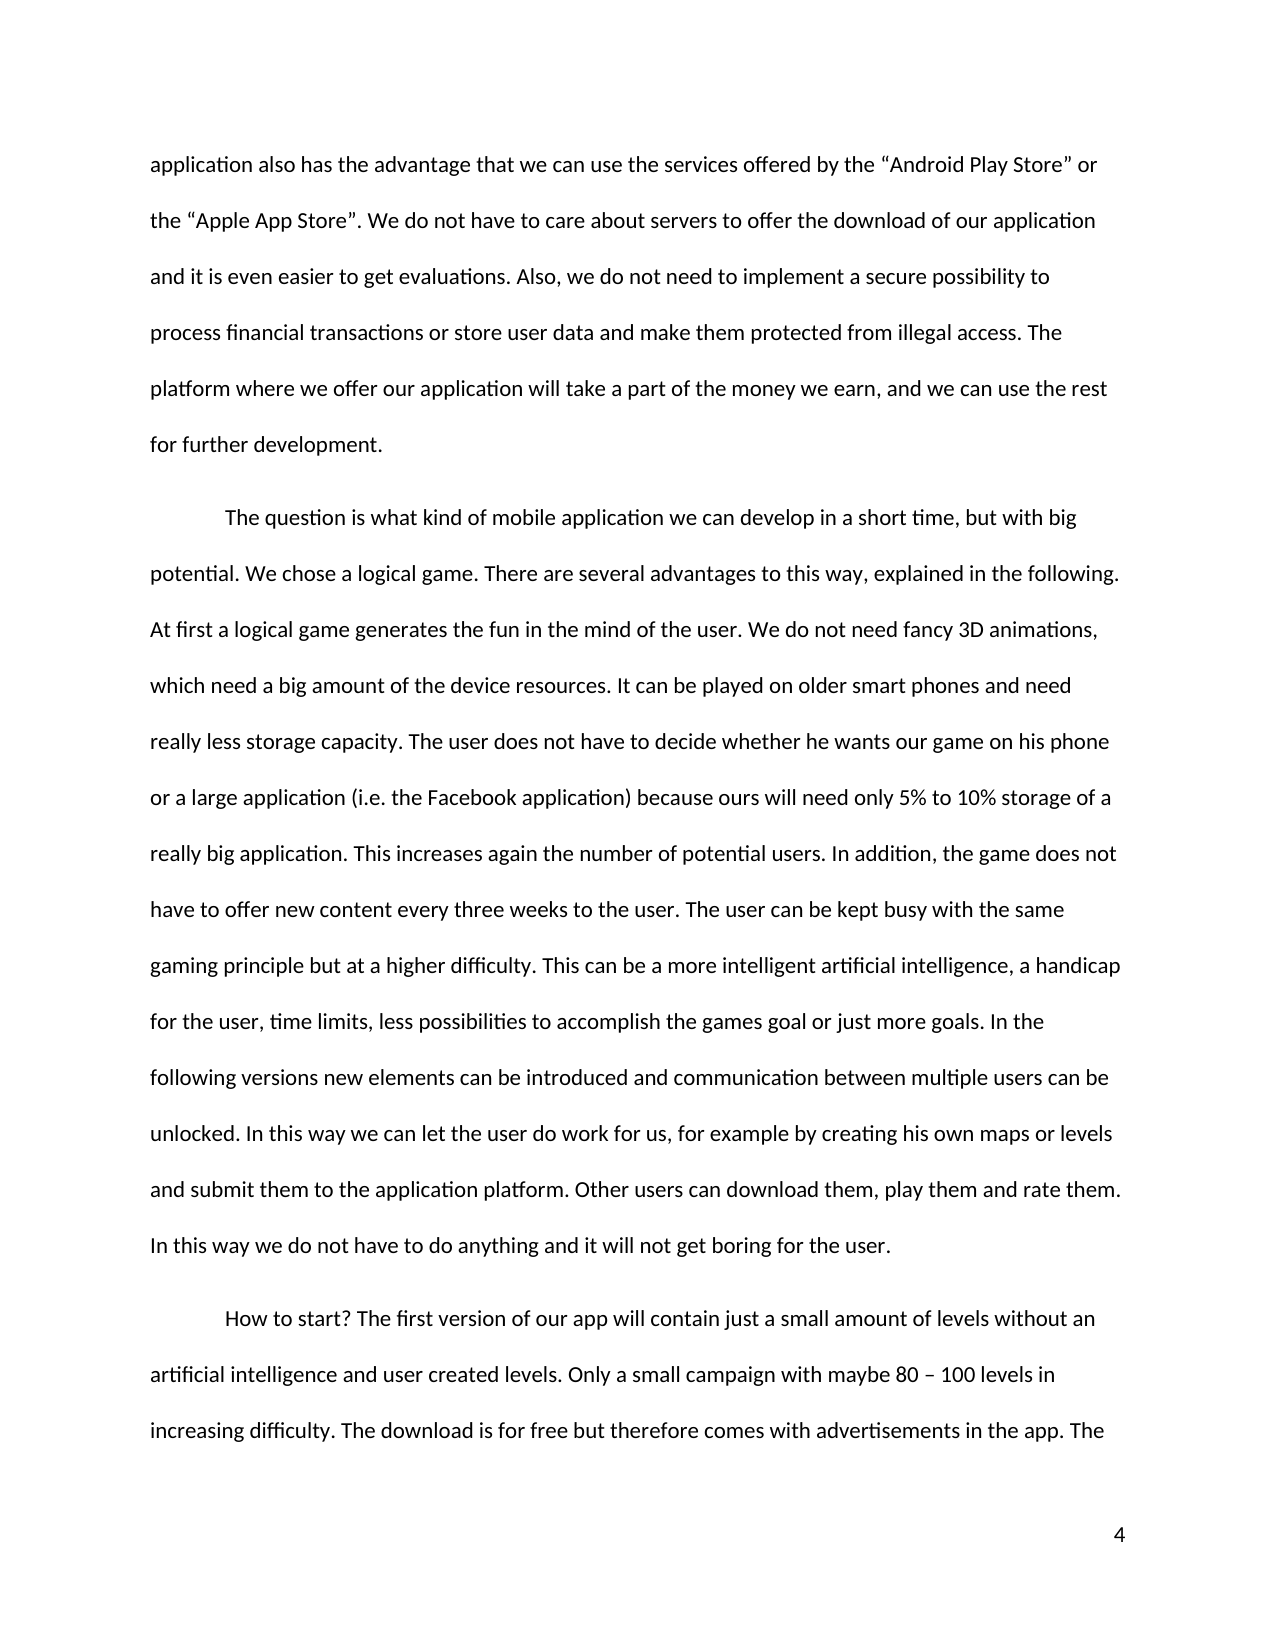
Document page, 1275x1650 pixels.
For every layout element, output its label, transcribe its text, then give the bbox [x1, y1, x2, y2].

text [150, 150, 1125, 458]
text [150, 1304, 1125, 1444]
text The question is what kind of mobile application we can develop in a short time, but with big potential. We chose a logical game. There are several advantages to this way, explained in the following. At first a logical game generates the fun in the mind of the user. We do not need fancy 3D animations, which need a big amount of the device resources. It can be played on older smart phones and need really less storage capacity. The user does not have to decide whether he wants our game on his phone or a large application (i.e. the Facebook application) because ours will need only 5% to 10% storage of a really big application. This increases again the number of potential users. In addition, the game does not have to offer new content every three weeks to the user. The user can be kept busy with the same gaming principle but at a higher difficulty. This can be a more intelligent artificial intelligence, a handicap for the user, time limits, less possibilities to accomplish the games goal or just more goals. In the following versions new elements can be introduced and communication between multiple users can be unlocked. In this way we can let the user do work for us, for example by creating his own maps or levels and submit them to the application platform. Other users can download them, play them and rate them. In this way we do not have to do anything and it will not get boring for the user. [150, 503, 1125, 1259]
